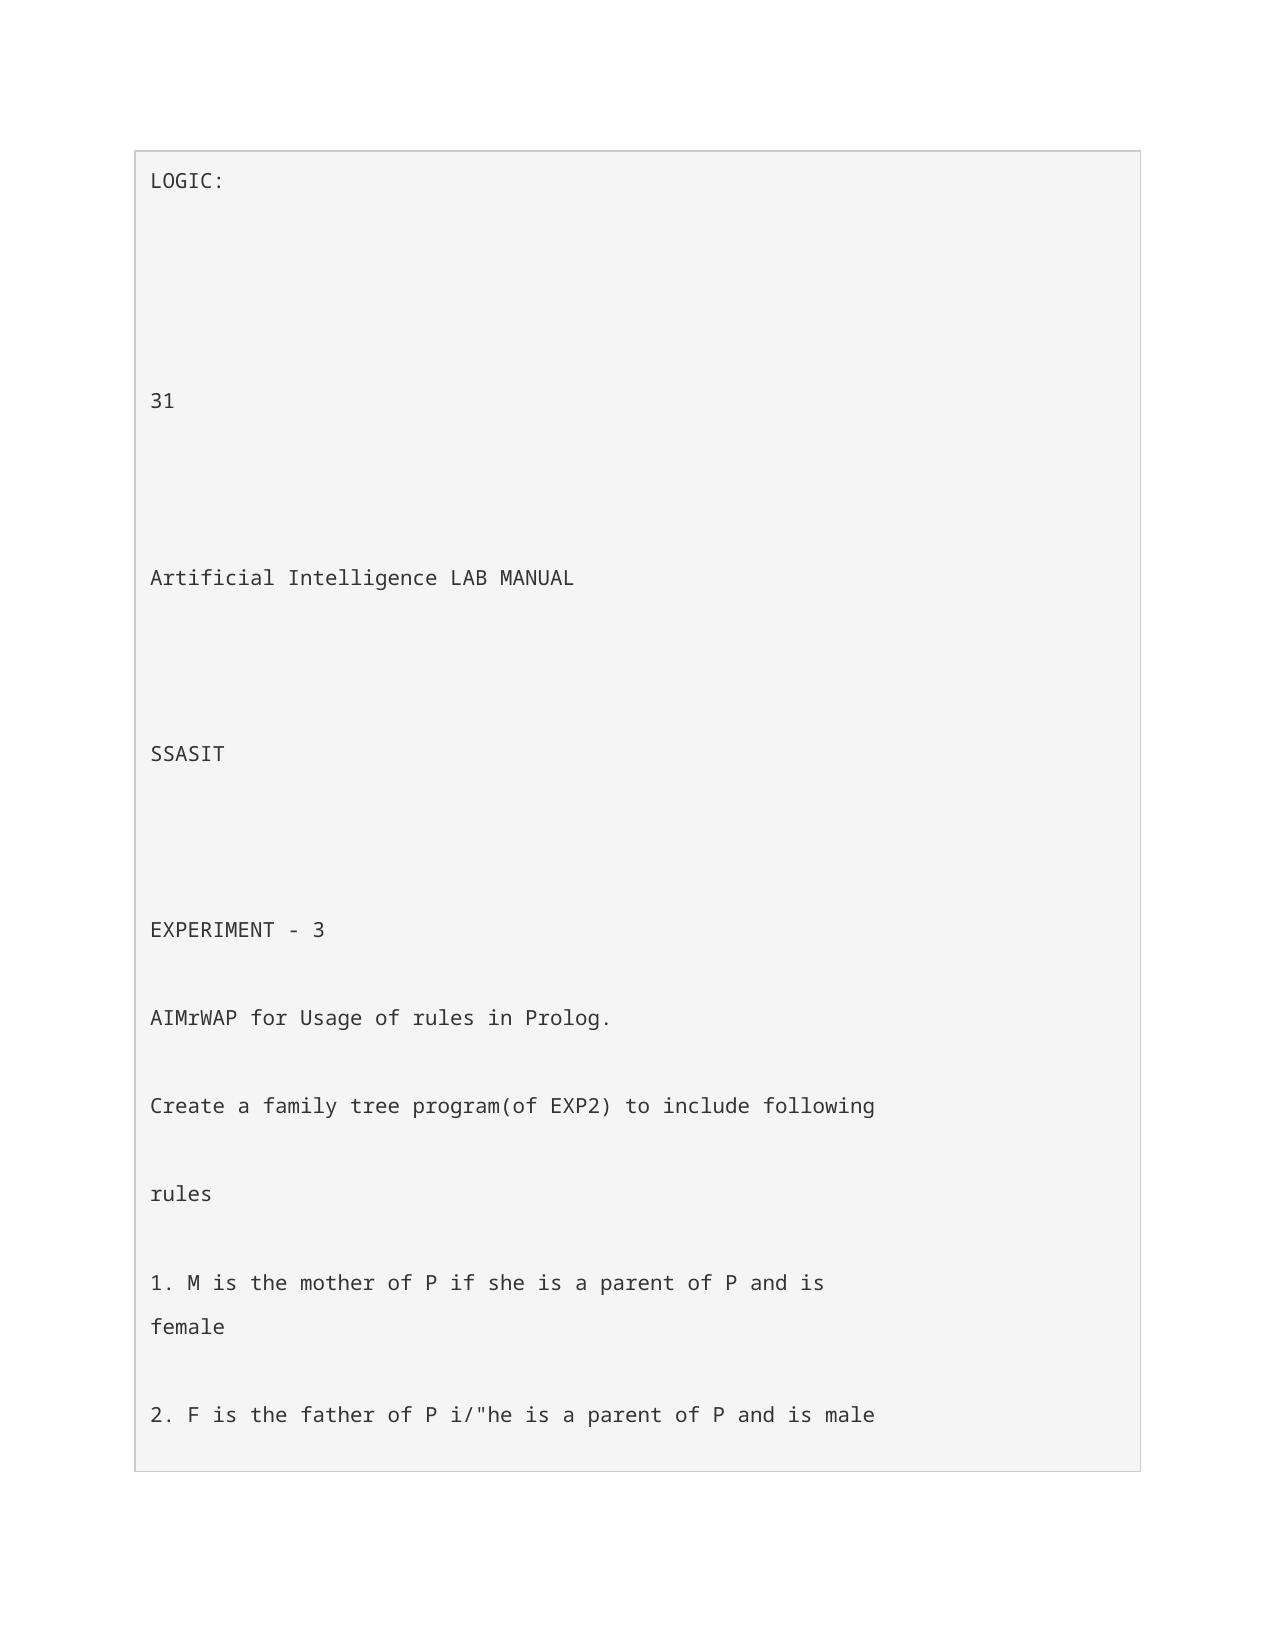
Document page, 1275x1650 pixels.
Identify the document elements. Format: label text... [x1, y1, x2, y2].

text Artificial Intelligence LAB MANUAL [136, 547, 1140, 591]
text EXPERIMENT - 3 [136, 899, 1140, 943]
text 2. F is the father of P i/"he is a parent of P and is male [136, 1384, 1140, 1428]
text LOGIC: [136, 152, 1140, 194]
text Create a family tree program(of EXP2) to include following [136, 1075, 1140, 1119]
text 31 [136, 370, 1140, 414]
text rules [136, 1163, 1140, 1207]
text 1. M is the mother of P if she is a parent of P and is [136, 1252, 1140, 1296]
text SSASIT [136, 723, 1140, 767]
text female [136, 1296, 1140, 1340]
text AIMrWAP for Usage of rules in Prolog. [136, 987, 1140, 1031]
